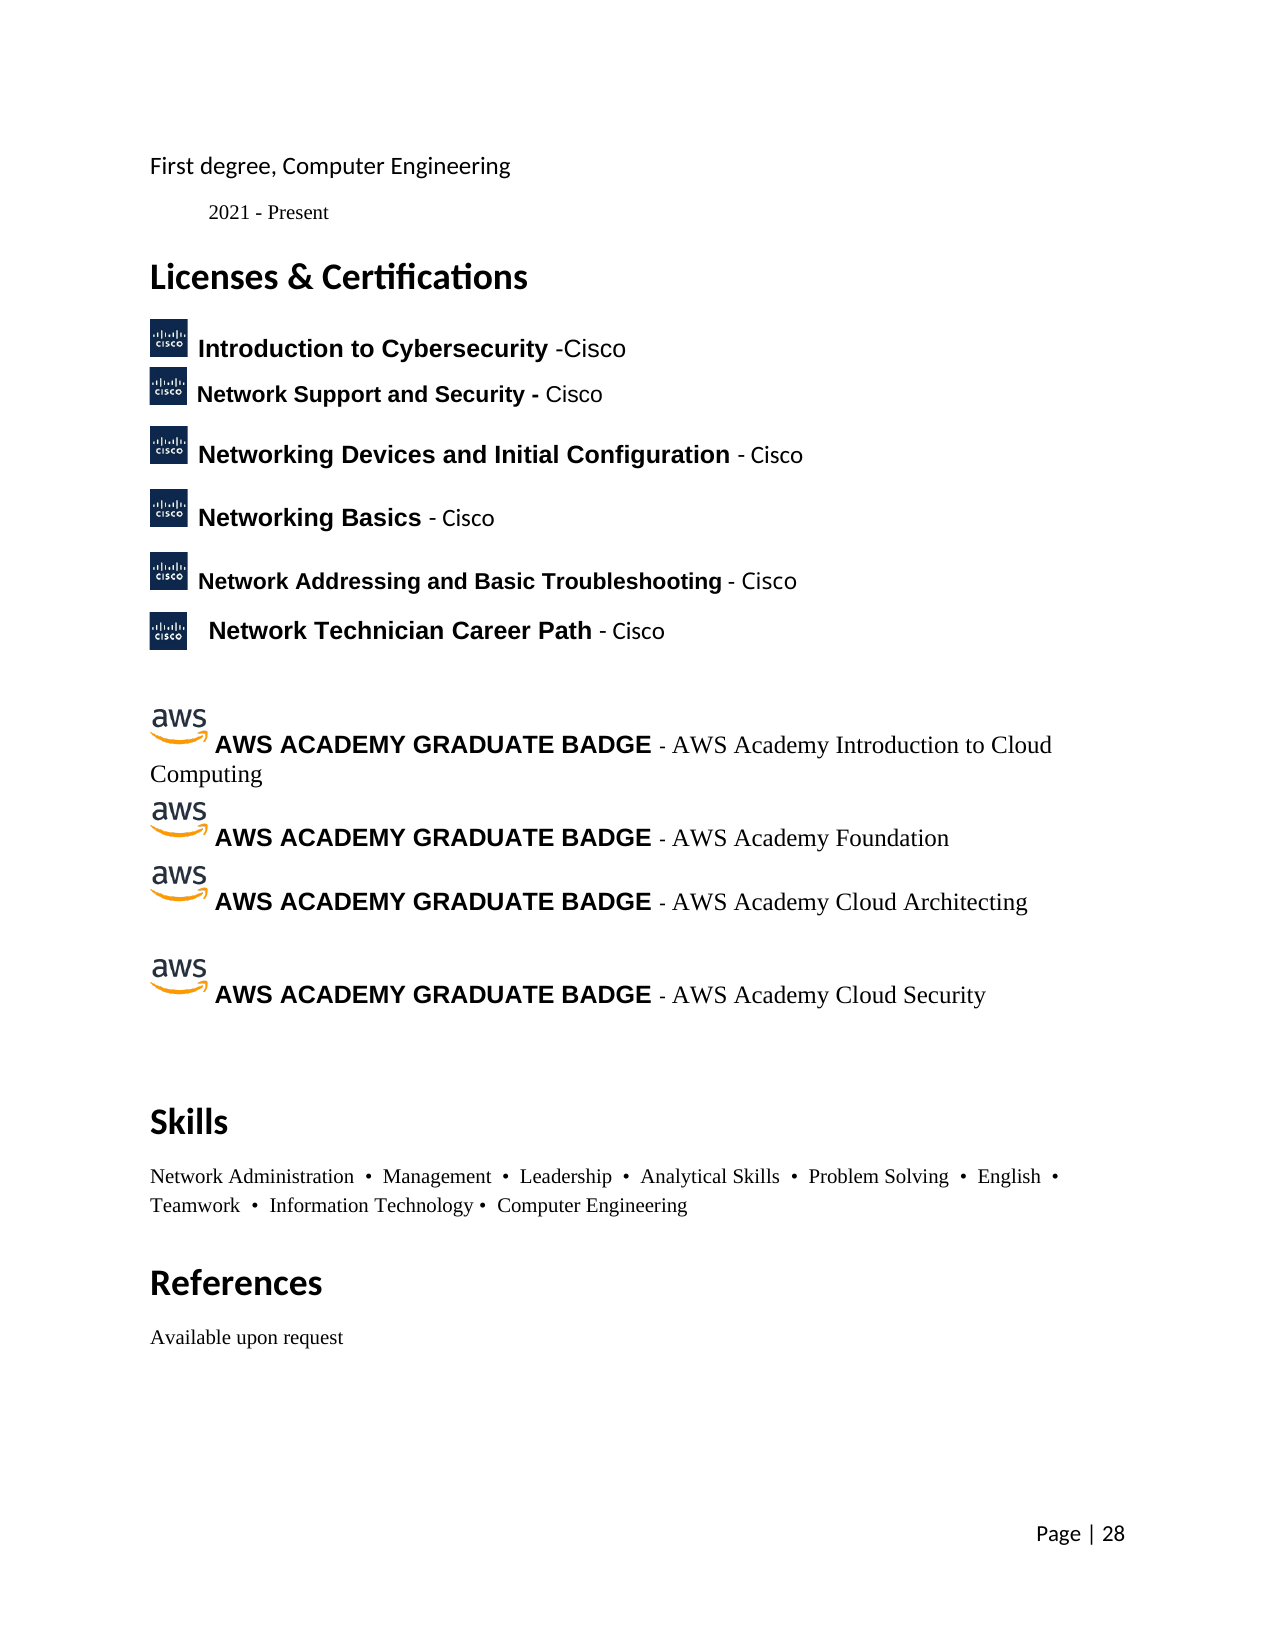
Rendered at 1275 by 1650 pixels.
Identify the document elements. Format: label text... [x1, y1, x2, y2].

picture [150, 552, 188, 590]
text AWS ACADEMY GRADUATE BADGE - AWS Academy Cloud Architecting [150, 852, 1125, 916]
picture [150, 788, 208, 847]
text References [150, 1258, 1125, 1304]
text AWS ACADEMY GRADUATE BADGE - AWS Academy Introduction to Cloud Computing [150, 696, 1125, 788]
text Licenses & Certifications [150, 253, 1125, 299]
text Network Administration • Management • Leadership • Analytical Skills • Problem Solving • English • Teamwork • Information Technology • Computer Engineering [150, 1164, 1125, 1217]
text Networking Basics - Cisco [150, 489, 1125, 533]
text AWS ACADEMY GRADUATE BADGE - AWS Academy Foundation [150, 788, 1125, 852]
text Network Addressing and Basic Troubleshooting - Cisco [150, 552, 1125, 596]
picture [150, 319, 188, 357]
text 2021 - Present [208, 199, 1125, 224]
text Available upon request [150, 1325, 1125, 1349]
text AWS ACADEMY GRADUATE BADGE - AWS Academy Cloud Security [150, 946, 1125, 1009]
picture [150, 695, 208, 754]
picture [150, 852, 208, 911]
text Network Technician Career Path - Cisco [208, 616, 1125, 646]
picture [149, 367, 187, 405]
picture [150, 426, 188, 464]
text Introduction to Cybersecurity -Cisco [150, 319, 637, 362]
text First degree, Computer Engineering [150, 150, 1125, 181]
picture [149, 612, 187, 650]
text Networking Devices and Initial Configuration - Cisco [150, 426, 1125, 470]
picture [150, 946, 208, 1004]
text Network Support and Security - Cisco [150, 381, 1125, 408]
picture [150, 489, 188, 527]
text Skills [150, 1098, 1125, 1143]
